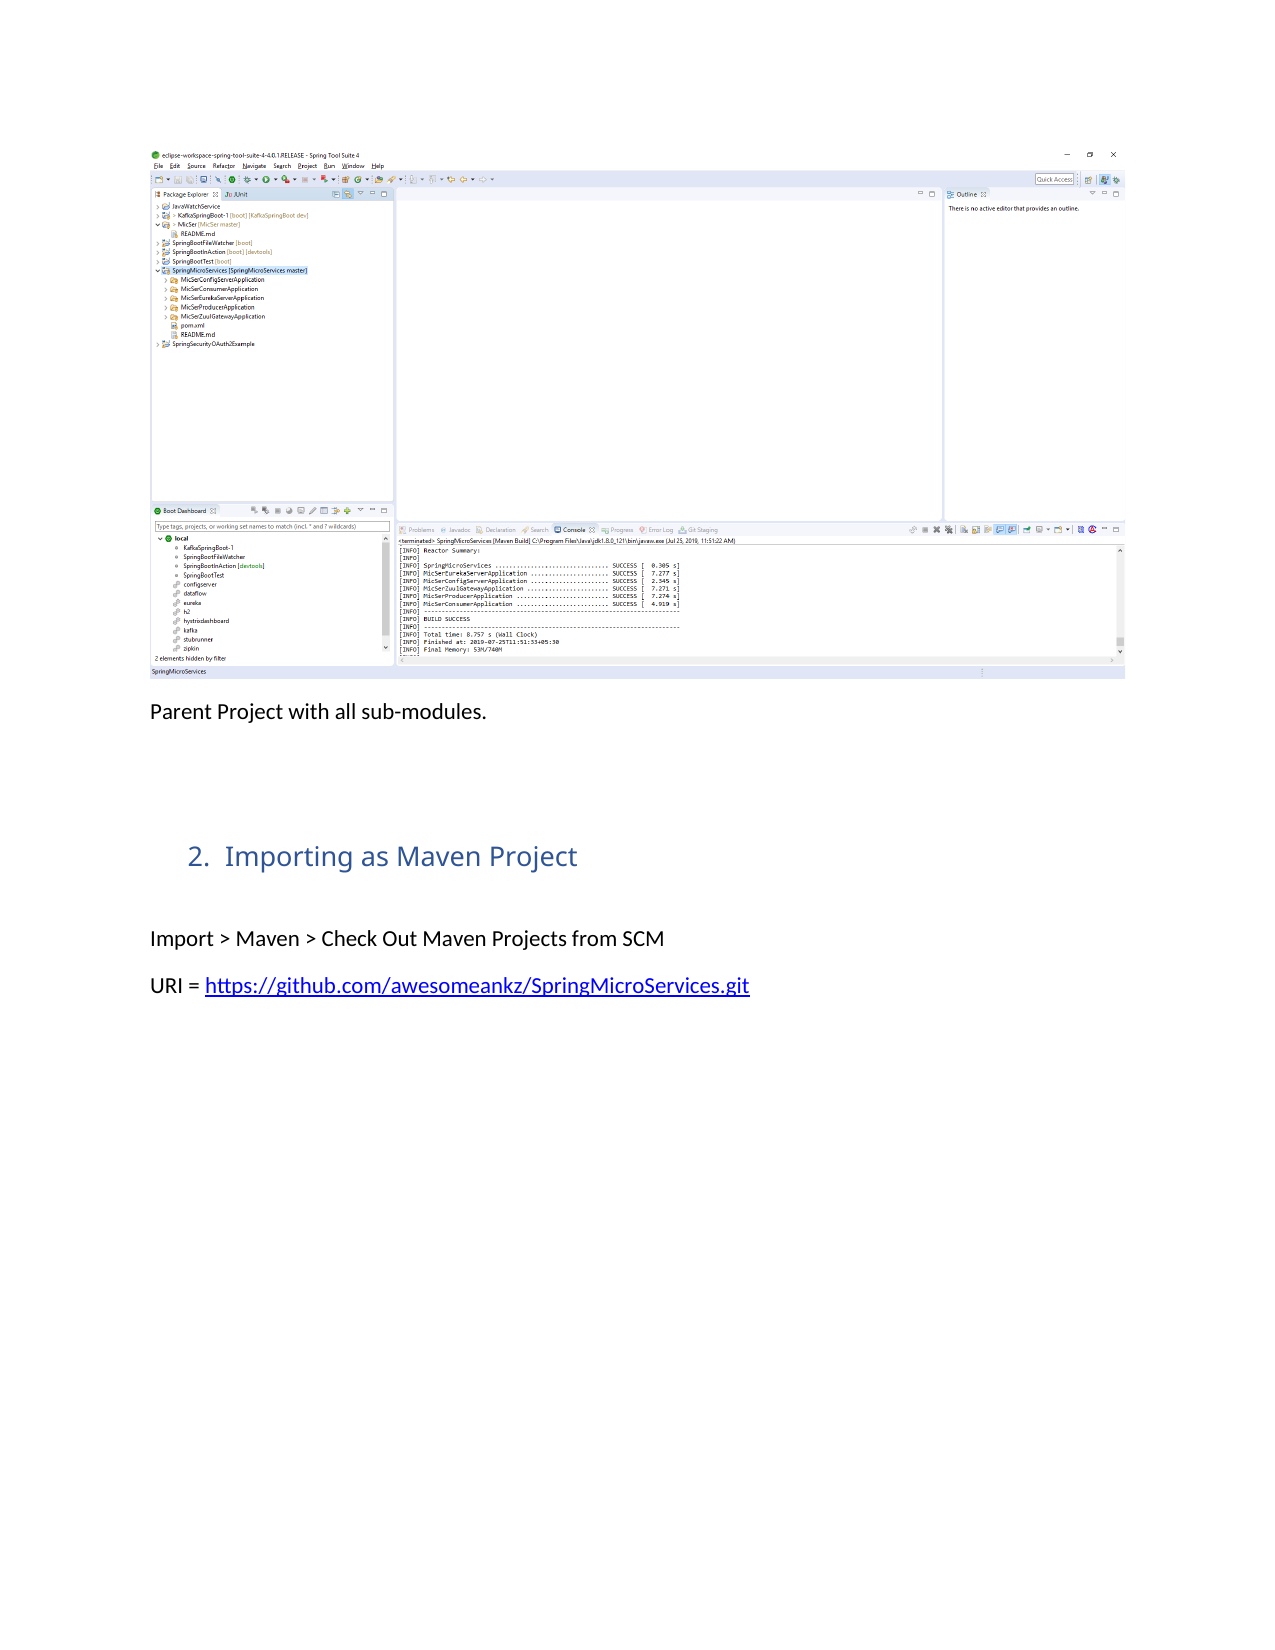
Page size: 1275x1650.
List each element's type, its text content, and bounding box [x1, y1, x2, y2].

text URI = https://github.com/awesomeankz/SpringMicroServices.git [150, 971, 1125, 999]
subtitle Importing as Maven Project [187, 838, 1125, 874]
text Import > Maven > Check Out Maven Projects from SCM [150, 924, 1125, 952]
picture [150, 150, 1125, 679]
text Parent Project with all sub-modules. [150, 697, 1125, 725]
